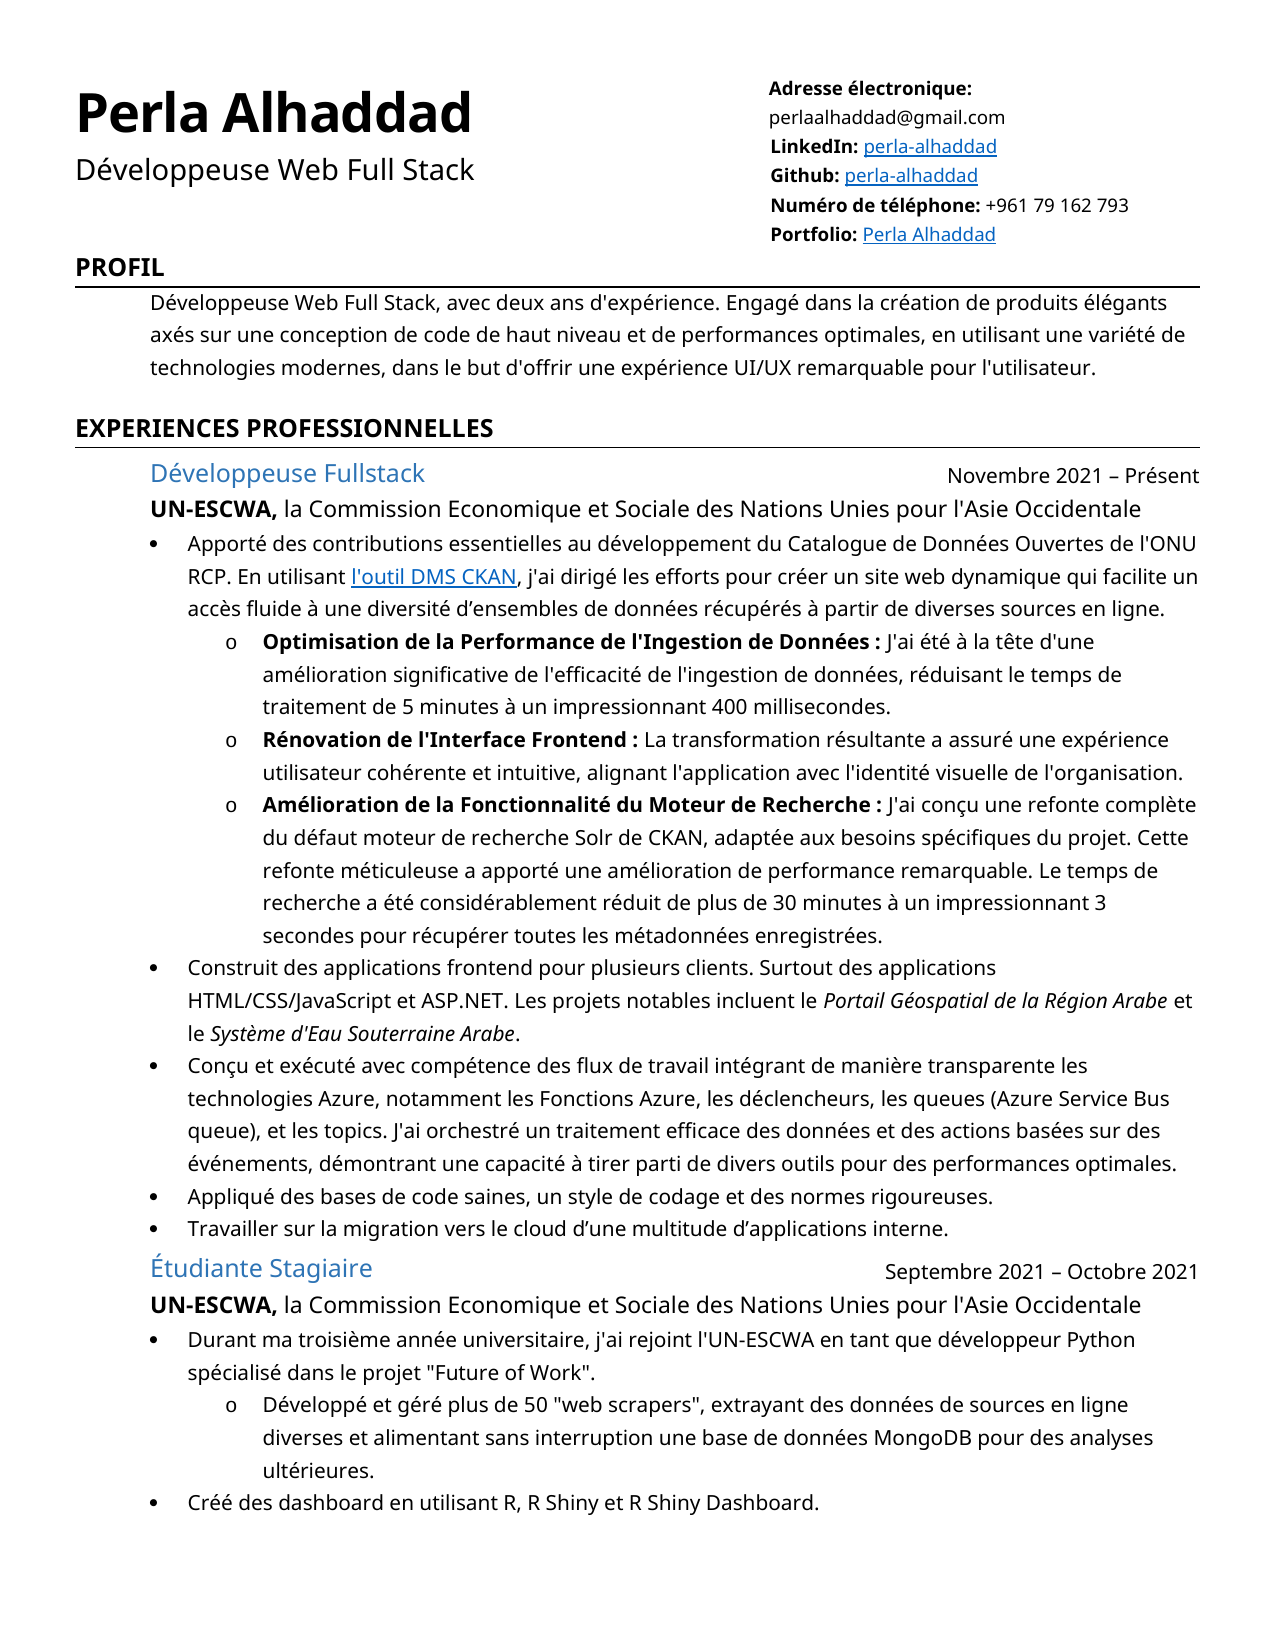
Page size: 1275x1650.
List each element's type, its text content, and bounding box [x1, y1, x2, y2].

list Travailler sur la migration vers le cloud d’une multitude d’applications interne. [150, 1214, 1200, 1243]
table_header Étudiante Stagiaire [150, 1247, 769, 1285]
table_header Septembre 2021 – Octobre 2021 [769, 1247, 1200, 1285]
subtitle EXPERIENCES PROFESSIONNELLES [75, 411, 1200, 447]
list Développé et géré plus de 50 "web scrapers", extrayant des données de sources en ligne diverses et alimentant sans interruption une base de données MongoDB pour des analyses ultérieures. [225, 1391, 1200, 1484]
table_header Perla Alhaddad Développeuse Web Full Stack [75, 75, 769, 250]
subtitle UN-ESCWA, la Commission Economique et Sociale des Nations Unies pour l'Asie Occidentale [150, 1289, 1200, 1321]
list Créé des dashboard en utilisant R, R Shiny et R Shiny Dashboard. [150, 1488, 1200, 1517]
list Optimisation de la Performance de l'Ingestion de Données : J'ai été à la tête d'une amélioration significative de l'efficacité de l'ingestion de données, réduisant le temps de traitement de 5 minutes à un impressionnant 400 millisecondes. [225, 627, 1200, 721]
list Amélioration de la Fonctionnalité du Moteur de Recherche : J'ai conçu une refonte complète du défaut moteur de recherche Solr de CKAN, adaptée aux besoins spécifiques du projet. Cette refonte méticuleuse a apporté une amélioration de performance remarquable. Le temps de recherche a été considérablement réduit de plus de 30 minutes à un impressionnant 3 secondes pour récupérer toutes les métadonnées enregistrées. [225, 790, 1200, 949]
table_header Développeuse Fullstack [150, 451, 769, 489]
list Apporté des contributions essentielles au développement du Catalogue de Données Ouvertes de l'ONU RCP. En utilisant l'outil DMS CKAN, j'ai dirigé les efforts pour créer un site web dynamique qui facilite un accès fluide à une diversité d’ensembles de données récupérés à partir de diverses sources en ligne. [150, 529, 1200, 623]
table_header Novembre 2021 – Présent [769, 451, 1200, 489]
table_header Adresse électronique: perlaalhaddad@gmail.com LinkedIn: perla-alhaddad Github: perla-alhaddad Numéro de téléphone: +961 79 162 793 Portfolio: Perla Alhaddad [769, 75, 1199, 250]
list Rénovation de l'Interface Frontend : La transformation résultante a assuré une expérience utilisateur cohérente et intuitive, alignant l'application avec l'identité visuelle de l'organisation. [225, 725, 1200, 786]
list Appliqué des bases de code saines, un style de codage et des normes rigoureuses. [150, 1182, 1200, 1210]
list Conçu et exécuté avec compétence des flux de travail intégrant de manière transparente les technologies Azure, notamment les Fonctions Azure, les déclencheurs, les queues (Azure Service Bus queue), et les topics. J'ai orchestré un traitement efficace des données et des actions basées sur des événements, démontrant une capacité à tirer parti de divers outils pour des performances optimales. [150, 1051, 1200, 1178]
list Construit des applications frontend pour plusieurs clients. Surtout des applications HTML/CSS/JavaScript et ASP.NET. Les projets notables incluent le Portail Géospatial de la Région Arabe et le Système d'Eau Souterraine Arabe. [150, 953, 1200, 1047]
subtitle PROFIL [75, 250, 1200, 286]
list Durant ma troisième année universitaire, j'ai rejoint l'UN-ESCWA en tant que développeur Python spécialisé dans le projet "Future of Work". [150, 1325, 1200, 1386]
subtitle UN-ESCWA, la Commission Economique et Sociale des Nations Unies pour l'Asie Occidentale [150, 493, 1200, 525]
text Développeuse Web Full Stack, avec deux ans d'expérience. Engagé dans la création de produits élégants axés sur une conception de code de haut niveau et de performances optimales, en utilisant une variété de technologies modernes, dans le but d'offrir une expérience UI/UX remarquable pour l'utilisateur. [150, 288, 1200, 381]
